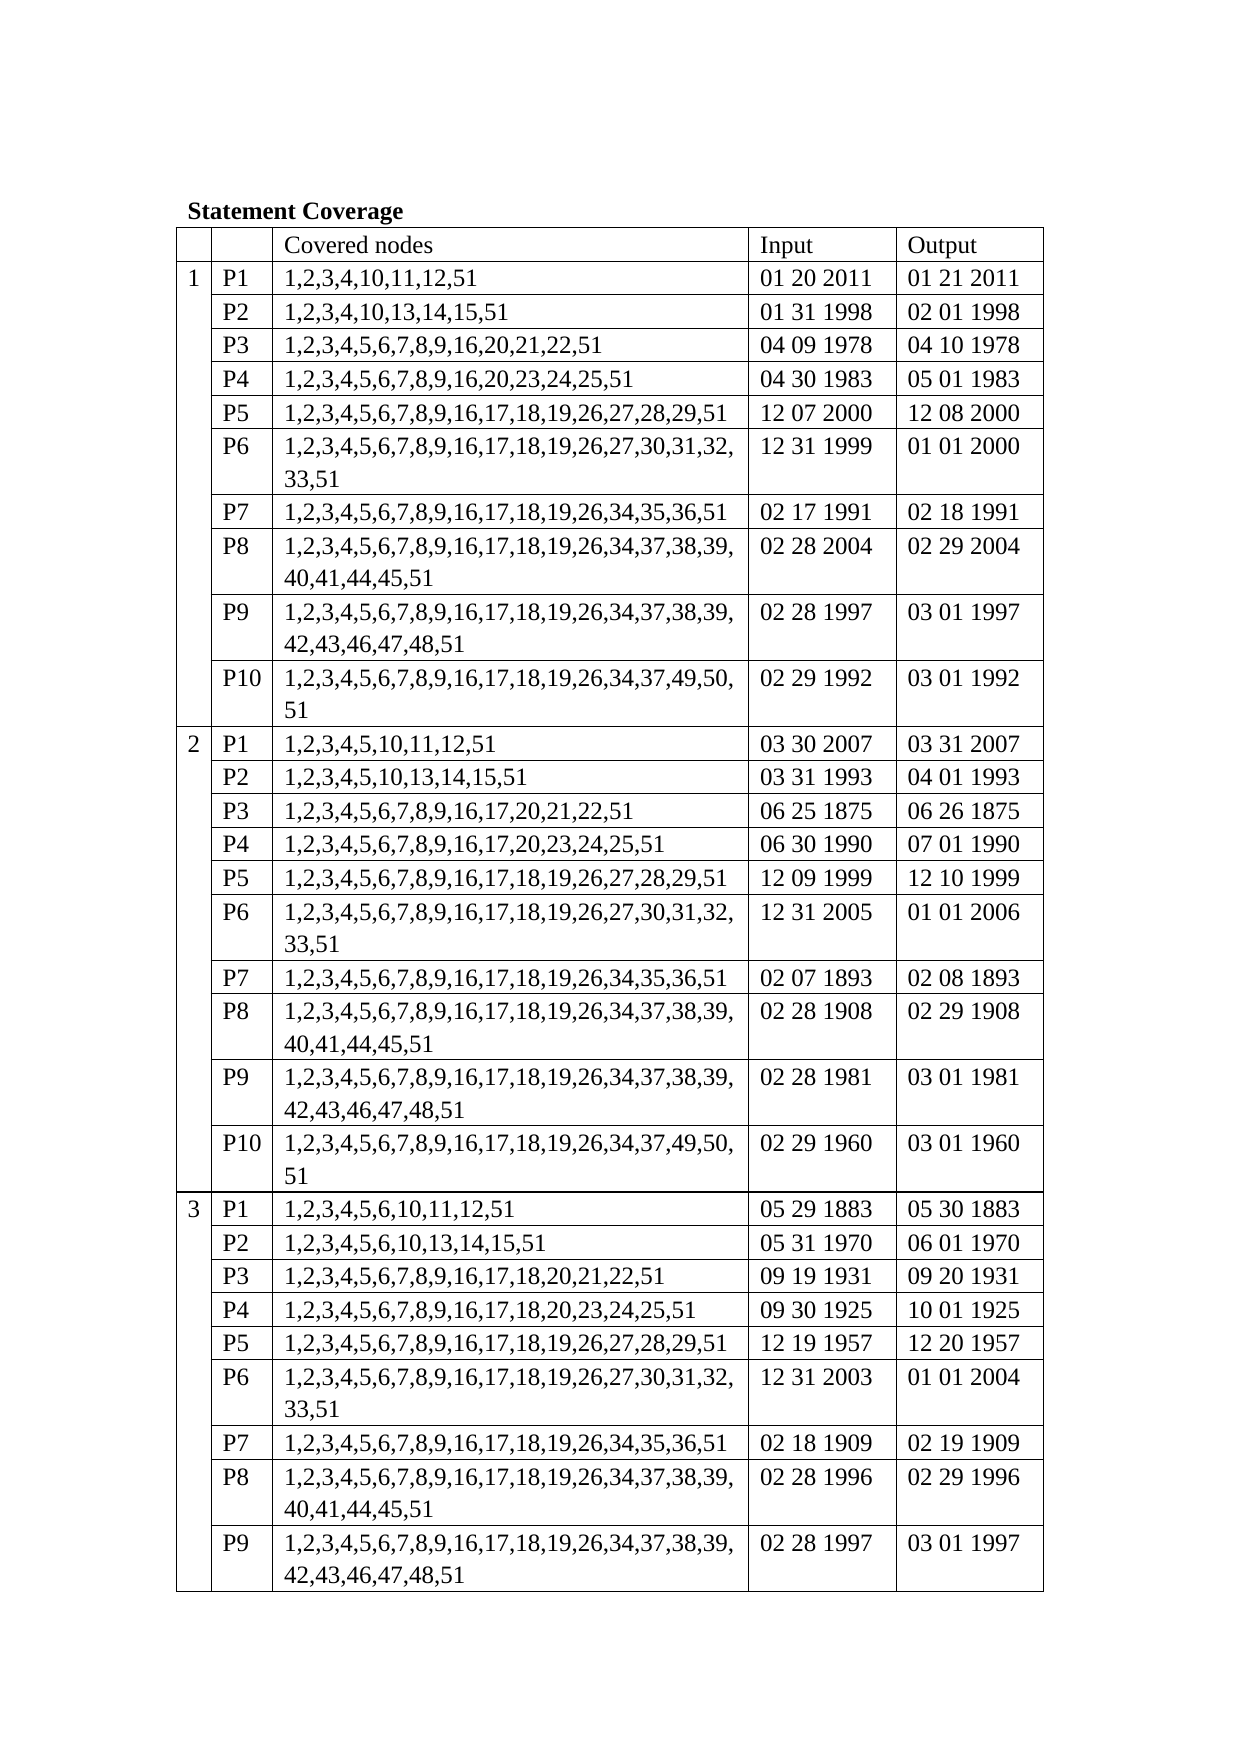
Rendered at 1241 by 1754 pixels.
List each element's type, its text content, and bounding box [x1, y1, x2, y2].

table_cell 02 29 1960 [749, 1126, 896, 1191]
table_cell 12 20 1957 [897, 1327, 1043, 1359]
table_cell 1,2,3,4,5,6,10,11,12,51 [273, 1193, 748, 1225]
table_cell P2 [212, 1226, 272, 1258]
table_cell 02 28 1997 [749, 595, 896, 660]
table_cell 01 01 2000 [897, 429, 1043, 494]
table_cell 1,2,3,4,5,6,7,8,9,16,17,20,23,24,25,51 [273, 828, 748, 860]
table_cell P3 [212, 794, 272, 827]
table_cell P1 [212, 727, 272, 759]
table_cell 12 31 1999 [749, 429, 896, 494]
table_cell 02 29 1992 [749, 661, 896, 726]
table_cell 1,2,3,4,5,6,7,8,9,16,17,18,19,26,27,30,31,32,33,51 [273, 895, 748, 960]
table_cell 06 30 1990 [749, 828, 896, 860]
table_cell 03 01 1992 [897, 661, 1043, 726]
table_cell P10 [212, 661, 272, 726]
table_cell P5 [212, 1327, 272, 1359]
table_cell 02 28 1981 [749, 1060, 896, 1125]
table_cell 02 18 1909 [749, 1426, 896, 1459]
table_cell 02 29 2004 [897, 529, 1043, 594]
table_cell P2 [212, 761, 272, 793]
text Statement Coverage [187, 194, 1053, 227]
table_header Output [897, 228, 1043, 261]
table_cell 1,2,3,4,5,6,7,8,9,16,17,18,19,26,27,28,29,51 [273, 396, 748, 428]
table_cell 02 19 1909 [897, 1426, 1043, 1459]
table_cell 12 08 2000 [897, 396, 1043, 428]
table_cell 09 20 1931 [897, 1260, 1043, 1292]
table_header [177, 228, 211, 261]
table_cell P4 [212, 362, 272, 395]
table_cell 1,2,3,4,5,6,10,13,14,15,51 [273, 1226, 748, 1258]
table_cell 01 31 1998 [749, 295, 896, 328]
table_cell P10 [212, 1126, 272, 1191]
table_cell P3 [212, 1260, 272, 1292]
table_cell 2 [177, 727, 211, 1191]
table_cell 05 01 1983 [897, 362, 1043, 395]
table_cell 02 28 1997 [749, 1526, 896, 1591]
table_cell 06 25 1875 [749, 794, 896, 827]
table_cell 01 20 2011 [749, 262, 896, 294]
table_cell 07 01 1990 [897, 828, 1043, 860]
table_cell P6 [212, 429, 272, 494]
table_cell 05 29 1883 [749, 1193, 896, 1225]
table_cell 06 01 1970 [897, 1226, 1043, 1258]
table_cell P1 [212, 262, 272, 294]
table_cell 12 31 2005 [749, 895, 896, 960]
table_cell 1,2,3,4,5,6,7,8,9,16,17,18,19,26,34,37,38,39,42,43,46,47,48,51 [273, 1060, 748, 1125]
table_cell 02 28 2004 [749, 529, 896, 594]
table_cell 1,2,3,4,5,10,11,12,51 [273, 727, 748, 759]
table_cell P9 [212, 1526, 272, 1591]
table_cell 12 31 2003 [749, 1360, 896, 1425]
table_cell 02 08 1893 [897, 961, 1043, 993]
table_cell P8 [212, 1460, 272, 1525]
table_cell 1,2,3,4,5,6,7,8,9,16,17,18,19,26,27,30,31,32,33,51 [273, 429, 748, 494]
table_cell P8 [212, 994, 272, 1059]
table_cell 1,2,3,4,5,6,7,8,9,16,17,18,19,26,34,37,38,39,40,41,44,45,51 [273, 994, 748, 1059]
table_cell 03 01 1981 [897, 1060, 1043, 1125]
table_header Input [749, 228, 896, 261]
table_cell 01 01 2006 [897, 895, 1043, 960]
table_cell 12 07 2000 [749, 396, 896, 428]
table_cell 09 30 1925 [749, 1293, 896, 1326]
table_cell 1,2,3,4,10,13,14,15,51 [273, 295, 748, 328]
table_cell P5 [212, 396, 272, 428]
table_cell 09 19 1931 [749, 1260, 896, 1292]
table_cell P3 [212, 329, 272, 361]
table_cell 1,2,3,4,5,6,7,8,9,16,17,18,19,26,34,35,36,51 [273, 1426, 748, 1459]
table_cell P5 [212, 861, 272, 894]
table_cell 05 30 1883 [897, 1193, 1043, 1225]
table_cell 02 28 1996 [749, 1460, 896, 1525]
table_cell 04 01 1993 [897, 761, 1043, 793]
table_cell 12 10 1999 [897, 861, 1043, 894]
table_cell 1,2,3,4,5,6,7,8,9,16,17,18,19,26,34,35,36,51 [273, 495, 748, 528]
table_cell P1 [212, 1193, 272, 1225]
table_cell P7 [212, 961, 272, 993]
table_header Covered nodes [273, 228, 748, 261]
table_cell P9 [212, 595, 272, 660]
table_cell P6 [212, 895, 272, 960]
table_cell 1,2,3,4,5,6,7,8,9,16,17,18,20,21,22,51 [273, 1260, 748, 1292]
table_cell P8 [212, 529, 272, 594]
table_cell 1,2,3,4,5,6,7,8,9,16,20,23,24,25,51 [273, 362, 748, 395]
table_cell 03 31 2007 [897, 727, 1043, 759]
table_cell 1,2,3,4,5,10,13,14,15,51 [273, 761, 748, 793]
table_cell P2 [212, 295, 272, 328]
table_cell 03 30 2007 [749, 727, 896, 759]
table_cell P4 [212, 1293, 272, 1326]
table_cell 02 29 1908 [897, 994, 1043, 1059]
table_cell 05 31 1970 [749, 1226, 896, 1258]
table_cell 04 30 1983 [749, 362, 896, 395]
table_cell 02 07 1893 [749, 961, 896, 993]
table_cell 03 01 1997 [897, 1526, 1043, 1591]
table_cell 02 17 1991 [749, 495, 896, 528]
table_cell 03 31 1993 [749, 761, 896, 793]
table_cell P4 [212, 828, 272, 860]
table_cell 1,2,3,4,5,6,7,8,9,16,17,20,21,22,51 [273, 794, 748, 827]
table_cell 1,2,3,4,5,6,7,8,9,16,17,18,19,26,34,37,49,50,51 [273, 1126, 748, 1191]
table_cell 1,2,3,4,5,6,7,8,9,16,17,18,19,26,27,28,29,51 [273, 1327, 748, 1359]
table_cell 03 01 1960 [897, 1126, 1043, 1191]
table_cell 1,2,3,4,10,11,12,51 [273, 262, 748, 294]
table_cell 03 01 1997 [897, 595, 1043, 660]
table_cell 04 09 1978 [749, 329, 896, 361]
table_cell 1 [177, 262, 211, 726]
table_cell 10 01 1925 [897, 1293, 1043, 1326]
table_cell 1,2,3,4,5,6,7,8,9,16,17,18,19,26,34,35,36,51 [273, 961, 748, 993]
table_cell 1,2,3,4,5,6,7,8,9,16,17,18,20,23,24,25,51 [273, 1293, 748, 1326]
table_cell 1,2,3,4,5,6,7,8,9,16,17,18,19,26,34,37,38,39,42,43,46,47,48,51 [273, 595, 748, 660]
table_cell 1,2,3,4,5,6,7,8,9,16,17,18,19,26,27,30,31,32,33,51 [273, 1360, 748, 1425]
table_cell 1,2,3,4,5,6,7,8,9,16,17,18,19,26,27,28,29,51 [273, 861, 748, 894]
table_cell 12 19 1957 [749, 1327, 896, 1359]
table_cell 12 09 1999 [749, 861, 896, 894]
table_cell 1,2,3,4,5,6,7,8,9,16,17,18,19,26,34,37,49,50,51 [273, 661, 748, 726]
table_header [212, 228, 272, 261]
table_cell 3 [177, 1193, 211, 1591]
table_cell 02 29 1996 [897, 1460, 1043, 1525]
table_cell 01 01 2004 [897, 1360, 1043, 1425]
table_cell 02 01 1998 [897, 295, 1043, 328]
table_cell 06 26 1875 [897, 794, 1043, 827]
table_cell 04 10 1978 [897, 329, 1043, 361]
table_cell 1,2,3,4,5,6,7,8,9,16,17,18,19,26,34,37,38,39,40,41,44,45,51 [273, 529, 748, 594]
table_cell 02 18 1991 [897, 495, 1043, 528]
table_cell 1,2,3,4,5,6,7,8,9,16,20,21,22,51 [273, 329, 748, 361]
table_cell 1,2,3,4,5,6,7,8,9,16,17,18,19,26,34,37,38,39,40,41,44,45,51 [273, 1460, 748, 1525]
table_cell P7 [212, 1426, 272, 1459]
table_cell 1,2,3,4,5,6,7,8,9,16,17,18,19,26,34,37,38,39,42,43,46,47,48,51 [273, 1526, 748, 1591]
table_cell 02 28 1908 [749, 994, 896, 1059]
table_cell 01 21 2011 [897, 262, 1043, 294]
table_cell P6 [212, 1360, 272, 1425]
table_cell P7 [212, 495, 272, 528]
table_cell P9 [212, 1060, 272, 1125]
